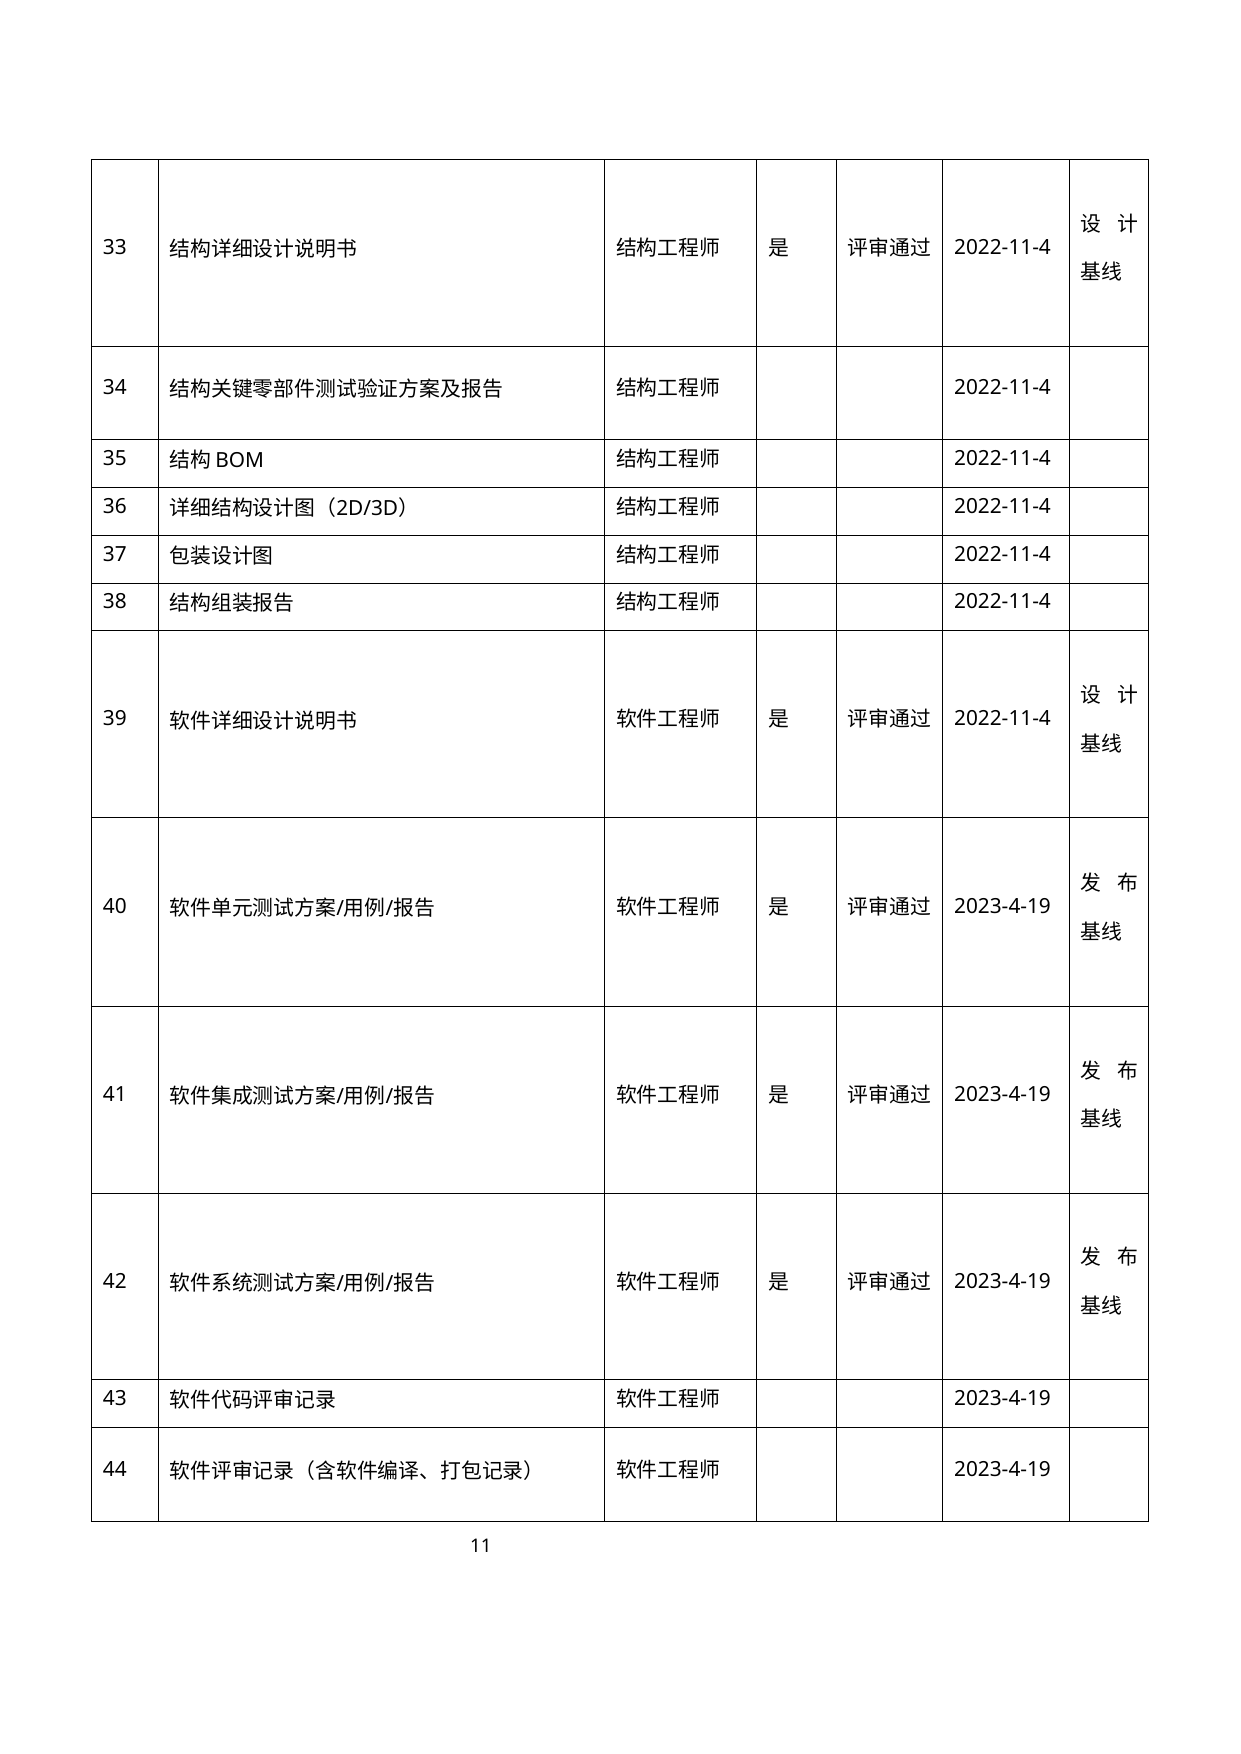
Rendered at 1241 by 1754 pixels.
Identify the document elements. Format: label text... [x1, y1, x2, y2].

table_cell [757, 584, 836, 630]
table_cell [837, 440, 942, 487]
table_cell 结构工程师 [605, 488, 756, 535]
table_cell 软件工程师 [605, 1380, 756, 1427]
table_cell 34 [92, 347, 158, 439]
table_cell [837, 584, 942, 630]
table_cell [757, 488, 836, 535]
table_cell 软件工程师 [605, 818, 756, 1006]
table_cell 2022-11-4 [943, 536, 1069, 582]
table_cell [757, 1380, 836, 1427]
table_cell 2022-11-4 [943, 347, 1069, 439]
table_cell 36 [92, 488, 158, 535]
table_cell [1070, 536, 1148, 582]
table_cell 结构工程师 [605, 584, 756, 630]
table_cell 设计基线 [1070, 160, 1148, 346]
table_cell 2023-4-19 [943, 1007, 1069, 1192]
table_cell [1070, 488, 1148, 535]
table_cell 评审通过 [837, 818, 942, 1006]
table_cell 软件工程师 [605, 1194, 756, 1379]
table_cell 评审通过 [837, 1007, 942, 1192]
table_cell 发布基线 [1070, 818, 1148, 1006]
table_cell [757, 347, 836, 439]
table_cell 44 [92, 1428, 158, 1521]
table_cell 结构BOM [159, 440, 604, 487]
table_cell 结构工程师 [605, 536, 756, 582]
table_cell 详细结构设计图（2D/3D） [159, 488, 604, 535]
table_cell 设计基线 [1070, 631, 1148, 817]
table_cell 2022-11-4 [943, 584, 1069, 630]
table_cell 软件评审记录（含软件编译、打包记录） [159, 1428, 604, 1521]
table_cell 结构关键零部件测试验证方案及报告 [159, 347, 604, 439]
table_cell 2023-4-19 [943, 818, 1069, 1006]
table_cell 软件工程师 [605, 631, 756, 817]
table_cell [1070, 347, 1148, 439]
table_cell [1070, 1428, 1148, 1521]
table_cell 2022-11-4 [943, 160, 1069, 346]
table_cell 结构工程师 [605, 440, 756, 487]
table_cell 评审通过 [837, 160, 942, 346]
table_cell 是 [757, 818, 836, 1006]
table_cell 软件详细设计说明书 [159, 631, 604, 817]
table_cell 包装设计图 [159, 536, 604, 582]
table_cell 41 [92, 1007, 158, 1192]
table_cell 软件代码评审记录 [159, 1380, 604, 1427]
table_cell 2023-4-19 [943, 1428, 1069, 1521]
table_cell 软件单元测试方案/用例/报告 [159, 818, 604, 1006]
table_cell 发布基线 [1070, 1007, 1148, 1192]
table_cell 33 [92, 160, 158, 346]
table_cell [837, 347, 942, 439]
table_cell 2022-11-4 [943, 488, 1069, 535]
table_cell 是 [757, 160, 836, 346]
table_cell 发布基线 [1070, 1194, 1148, 1379]
table_cell 40 [92, 818, 158, 1006]
table_cell 软件系统测试方案/用例/报告 [159, 1194, 604, 1379]
table_cell [757, 440, 836, 487]
table_cell 软件集成测试方案/用例/报告 [159, 1007, 604, 1192]
table_cell 评审通过 [837, 631, 942, 817]
table_cell [837, 536, 942, 582]
table_cell [1070, 440, 1148, 487]
table_cell 软件工程师 [605, 1428, 756, 1521]
table_cell 结构详细设计说明书 [159, 160, 604, 346]
table_cell 结构组装报告 [159, 584, 604, 630]
table_cell [1070, 1380, 1148, 1427]
table_cell 软件工程师 [605, 1007, 756, 1192]
table_cell [757, 536, 836, 582]
table_cell 2022-11-4 [943, 440, 1069, 487]
table_cell 2023-4-19 [943, 1380, 1069, 1427]
table_cell [1070, 584, 1148, 630]
table_cell [837, 1380, 942, 1427]
table_cell [837, 1428, 942, 1521]
table_cell [757, 1428, 836, 1521]
table_cell 结构工程师 [605, 160, 756, 346]
table_cell 是 [757, 1194, 836, 1379]
table_cell 结构工程师 [605, 347, 756, 439]
table_cell 2022-11-4 [943, 631, 1069, 817]
table_cell 是 [757, 1007, 836, 1192]
table_cell 2023-4-19 [943, 1194, 1069, 1379]
table_cell 是 [757, 631, 836, 817]
table_cell [837, 488, 942, 535]
table_cell 43 [92, 1380, 158, 1427]
table_cell 38 [92, 584, 158, 630]
table_cell 评审通过 [837, 1194, 942, 1379]
table_cell 37 [92, 536, 158, 582]
table_cell 35 [92, 440, 158, 487]
table_cell 39 [92, 631, 158, 817]
table_cell 42 [92, 1194, 158, 1379]
